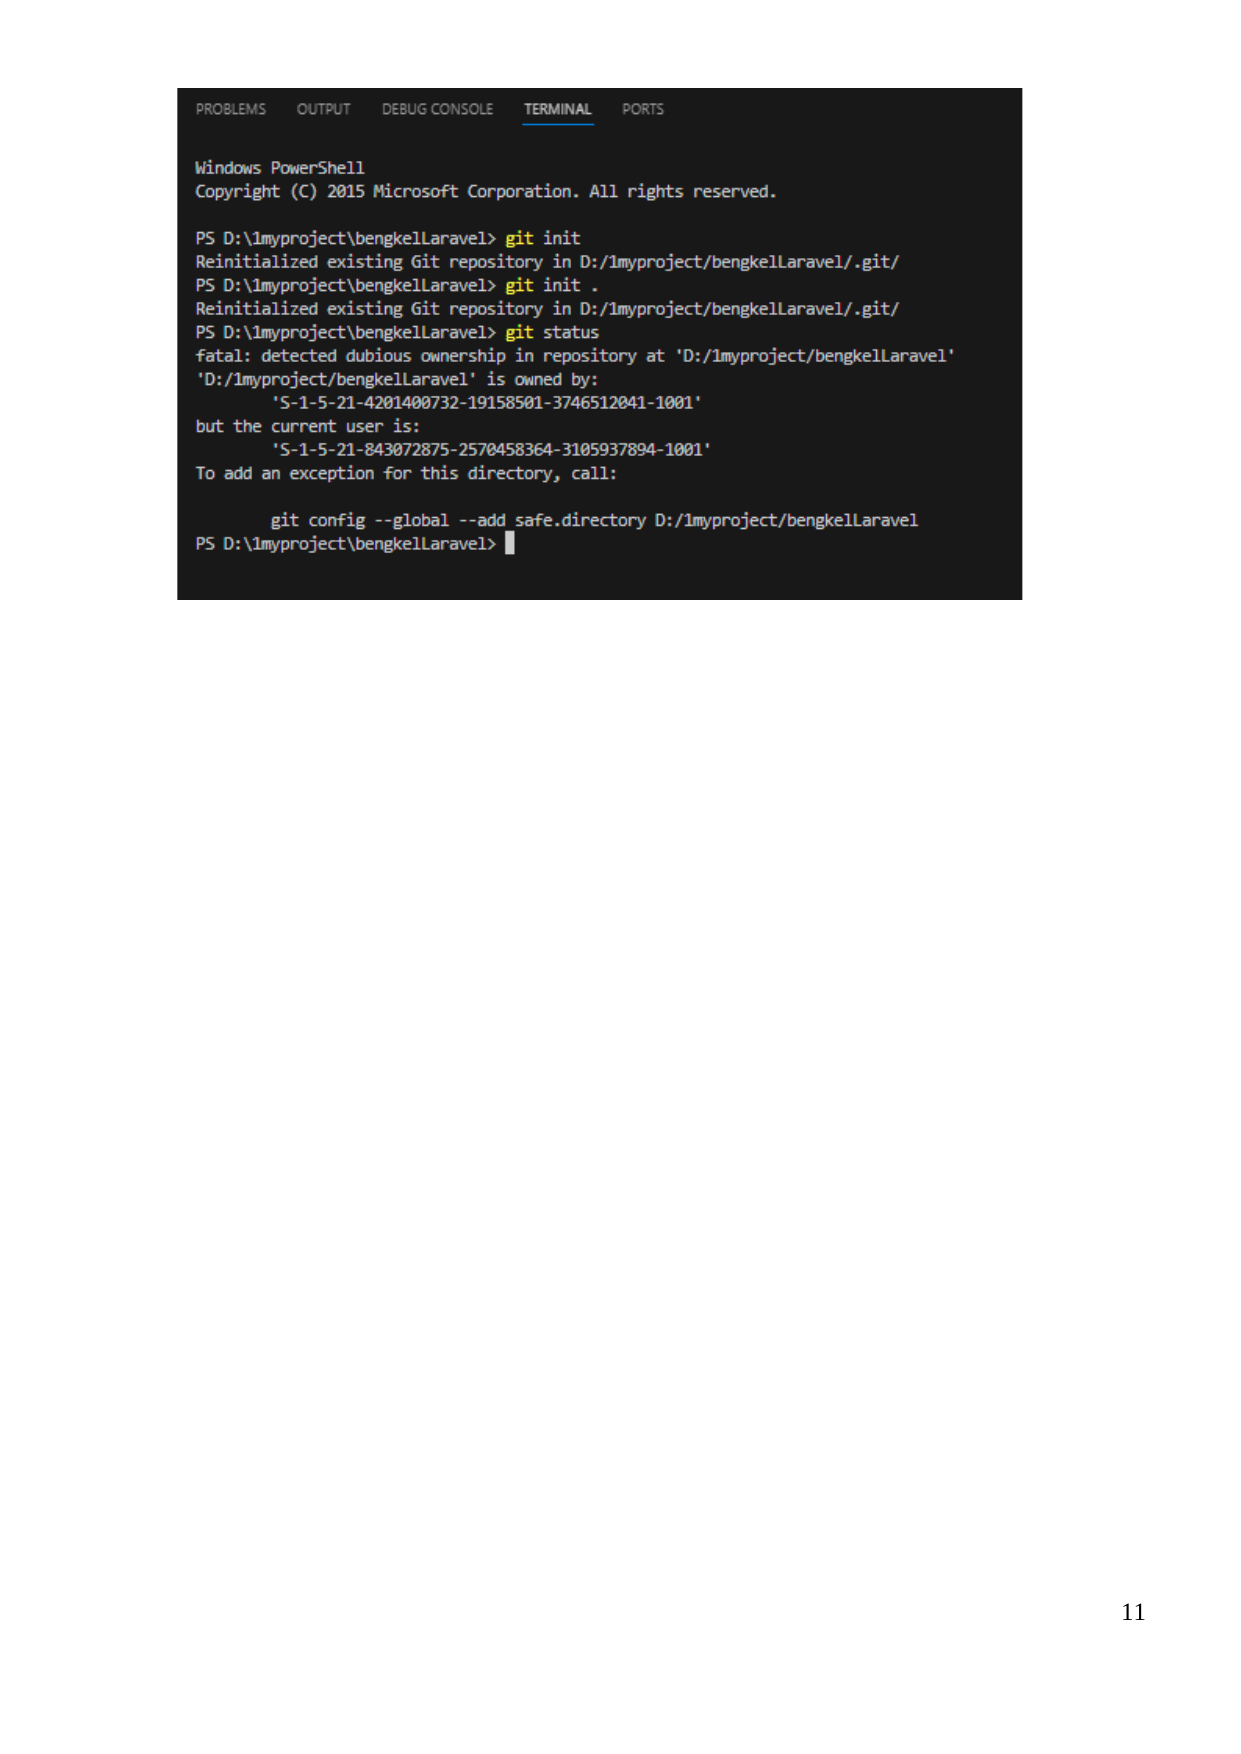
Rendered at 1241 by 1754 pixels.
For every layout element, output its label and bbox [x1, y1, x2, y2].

picture [177, 88, 1023, 600]
